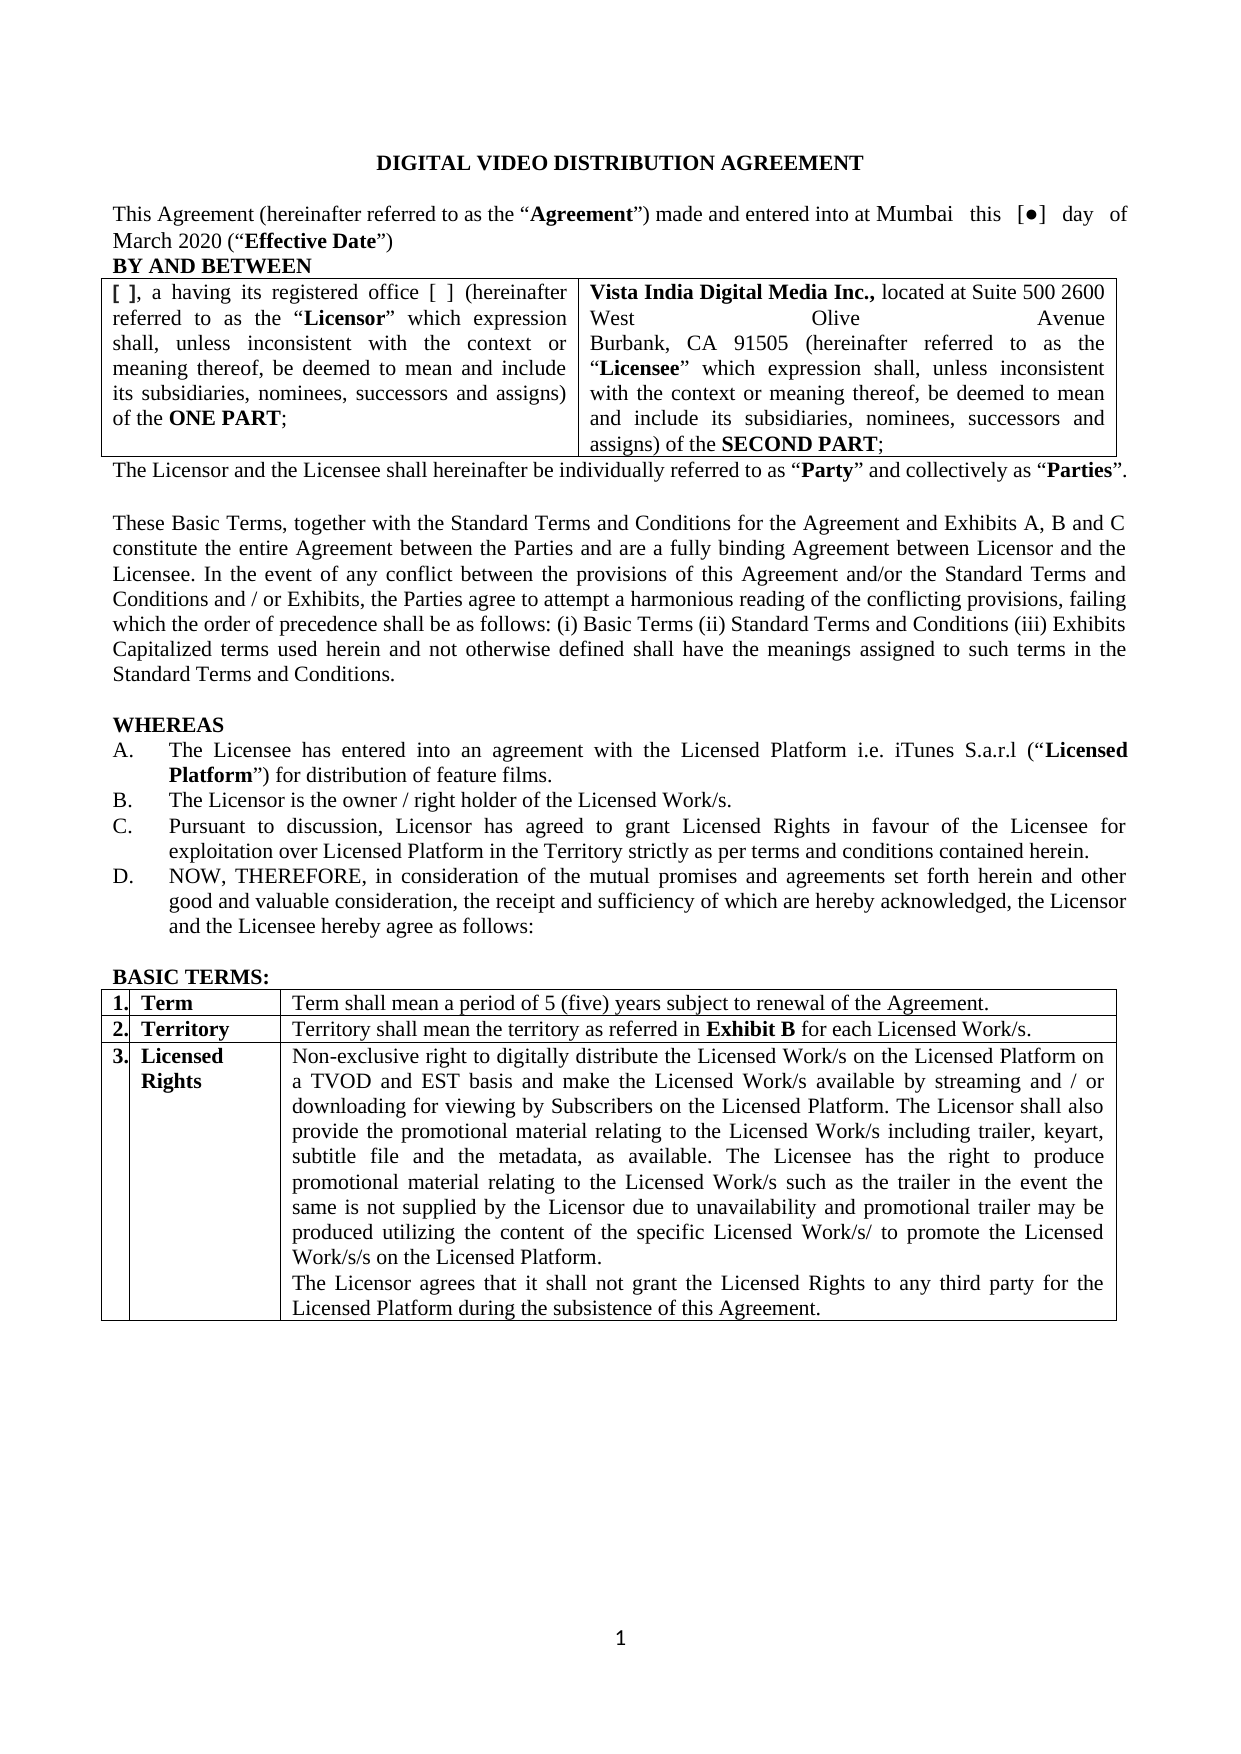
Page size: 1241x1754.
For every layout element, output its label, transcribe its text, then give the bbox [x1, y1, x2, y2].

table_cell Territory shall mean the territory as referred in Exhibit B for each Licensed Work/s. [281, 1016, 1116, 1042]
text BASIC TERMS: [112, 964, 1128, 989]
list Pursuant to discussion, Licensor has agreed to grant Licensed Rights in favour of the Licensee for exploitation over Licensed Platform in the Territory strictly as per terms and conditions contained herein. [112, 813, 1128, 863]
table_header [ ], a having its registered office [ ] (hereinafter referred to as the “Licensor” which expression shall, unless inconsistent with the context or meaning thereof, be deemed to mean and include its subsidiaries, nominees, successors and assigns) of the ONE PART; [102, 279, 578, 456]
table_cell Territory [130, 1016, 280, 1042]
list The Licensor is the owner / right holder of the Licensed Work/s. [112, 787, 1128, 813]
list The Licensee has entered into an agreement with the Licensed Platform i.e. iTunes S.a.r.l (“Licensed Platform”) for distribution of feature films. [112, 737, 1128, 787]
table_cell Licensed Rights [130, 1043, 280, 1320]
text BY AND BETWEEN [112, 253, 1128, 278]
list NOW, THEREFORE, in consideration of the mutual promises and agreements set forth herein and other good and valuable consideration, the receipt and sufficiency of which are hereby acknowledged, the Licensor and the Licensee hereby agree as follows: [112, 863, 1128, 939]
table_header Vista India Digital Media Inc., located at Suite 500 2600 West Olive Avenue Burbank, CA 91505 (hereinafter referred to as the “Licensee” which expression shall, unless inconsistent with the context or meaning thereof, be deemed to mean and include its subsidiaries, nominees, successors and assigns) of the SECOND PART; [579, 279, 1116, 456]
table_cell [102, 1016, 129, 1042]
table_header Term shall mean a period of 5 (five) years subject to renewal of the Agreement. [281, 990, 1116, 1015]
text These Basic Terms, together with the Standard Terms and Conditions for the Agreement and Exhibits A, B and C constitute the entire Agreement between the Parties and are a fully binding Agreement between Licensor and the Licensee. In the event of any conflict between the provisions of this Agreement and/or the Standard Terms and Conditions and / or Exhibits, the Parties agree to attempt a harmonious reading of the conflicting provisions, failing which the order of precedence shall be as follows: (i) Basic Terms (ii) Standard Terms and Conditions (iii) Exhibits Capitalized terms used herein and not otherwise defined shall have the meanings assigned to such terms in the Standard Terms and Conditions. [112, 510, 1128, 687]
table_header [102, 990, 129, 1015]
table_header Term [130, 990, 280, 1015]
table_cell [102, 1043, 129, 1320]
text This Agreement (hereinafter referred to as the “Agreement”) made and entered into at Mumbai this [●] day of March 2020 (“Effective Date”) [112, 200, 1128, 253]
text The Licensor and the Licensee shall hereinafter be individually referred to as “Party” and collectively as “Parties”. [112, 457, 1128, 482]
text WHEREAS [112, 712, 1128, 737]
text DIGITAL VIDEO DISTRIBUTION AGREEMENT [112, 150, 1128, 175]
table_cell Non-exclusive right to digitally distribute the Licensed Work/s on the Licensed Platform on a TVOD and EST basis and make the Licensed Work/s available by streaming and / or downloading for viewing by Subscribers on the Licensed Platform. The Licensor shall also provide the promotional material relating to the Licensed Work/s including trailer, keyart, subtitle file and the metadata, as available. The Licensee has the right to produce promotional material relating to the Licensed Work/s such as the trailer in the event the same is not supplied by the Licensor due to unavailability and promotional trailer may be produced utilizing the content of the specific Licensed Work/s/ to promote the Licensed Work/s/s on the Licensed Platform. The Licensor agrees that it shall not grant the Licensed Rights to any third party for the Licensed Platform during the subsistence of this Agreement. [281, 1043, 1116, 1320]
